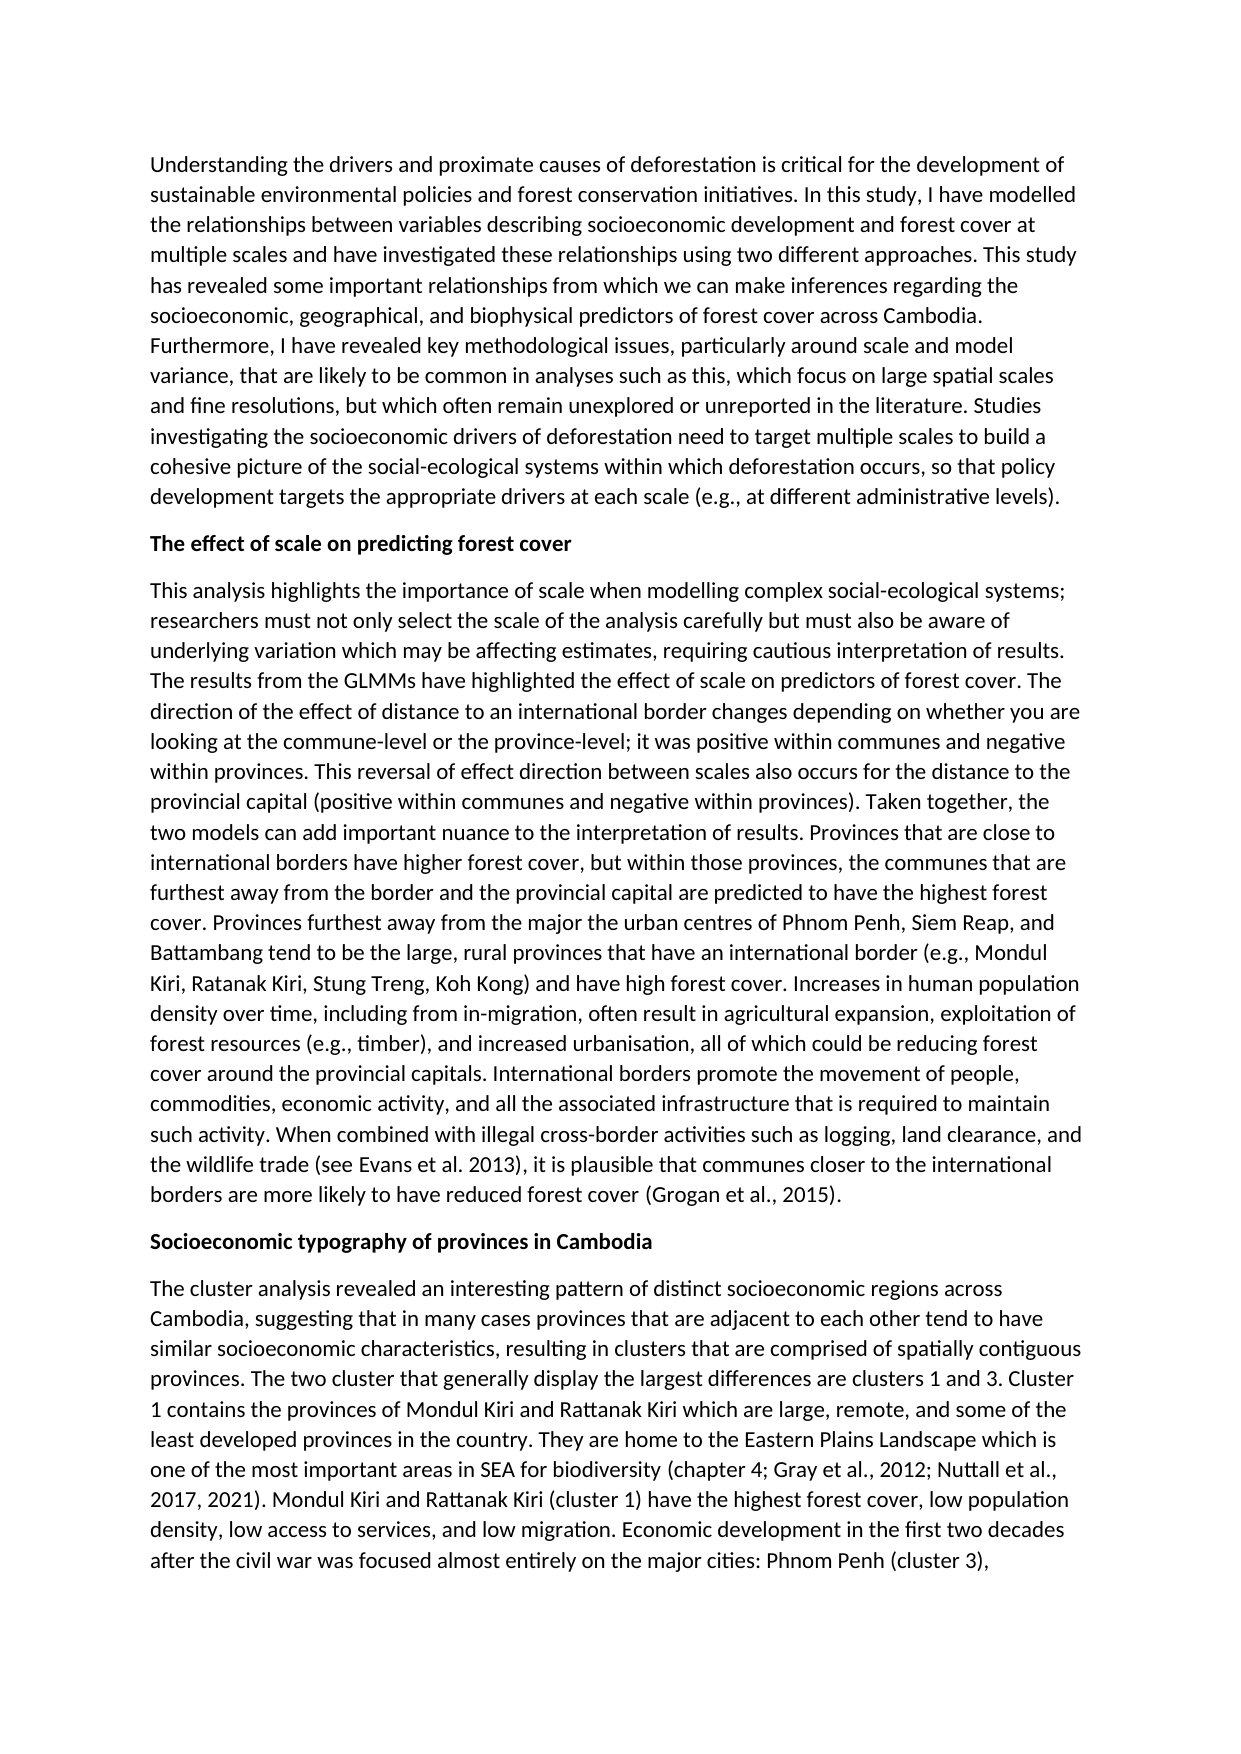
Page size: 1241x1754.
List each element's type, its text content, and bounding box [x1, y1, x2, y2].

text This analysis highlights the importance of scale when modelling complex social-ecological systems; researchers must not only select the scale of the analysis carefully but must also be aware of underlying variation which may be affecting estimates, requiring cautious interpretation of results. The results from the GLMMs have highlighted the effect of scale on predictors of forest cover. The direction of the effect of distance to an international border changes depending on whether you are looking at the commune-level or the province-level; it was positive within communes and negative within provinces. This reversal of effect direction between scales also occurs for the distance to the provincial capital (positive within communes and negative within provinces). Taken together, the two models can add important nuance to the interpretation of results. Provinces that are close to international borders have higher forest cover, but within those provinces, the communes that are furthest away from the border and the provincial capital are predicted to have the highest forest cover. Provinces furthest away from the major the urban centres of Phnom Penh, Siem Reap, and Battambang tend to be the large, rural provinces that have an international border (e.g., Mondul Kiri, Ratanak Kiri, Stung Treng, Koh Kong) and have high forest cover. Increases in human population density over time, including from in-migration, often result in agricultural expansion, exploitation of forest resources (e.g., timber), and increased urbanisation, all of which could be reducing forest cover around the provincial capitals. International borders promote the movement of people, commodities, economic activity, and all the associated infrastructure that is required to maintain such activity. When combined with illegal cross-border activities such as logging, land clearance, and the wildlife trade (see Evans et al. 2013), it is plausible that communes closer to the international borders are more likely to have reduced forest cover (Grogan et al., 2015). [150, 576, 1090, 1208]
text Understanding the drivers and proximate causes of deforestation is critical for the development of sustainable environmental policies and forest conservation initiatives. In this study, I have modelled the relationships between variables describing socioeconomic development and forest cover at multiple scales and have investigated these relationships using two different approaches. This study has revealed some important relationships from which we can make inferences regarding the socioeconomic, geographical, and biophysical predictors of forest cover across Cambodia. Furthermore, I have revealed key methodological issues, particularly around scale and model variance, that are likely to be common in analyses such as this, which focus on large spatial scales and fine resolutions, but which often remain unexplored or unreported in the literature. Studies investigating the socioeconomic drivers of deforestation need to target multiple scales to build a cohesive picture of the social-ecological systems within which deforestation occurs, so that policy development targets the appropriate drivers at each scale (e.g., at different administrative levels). [150, 150, 1090, 510]
text Socioeconomic typography of provinces in Cambodia [150, 1227, 1090, 1255]
text The effect of scale on predicting forest cover [150, 529, 1090, 557]
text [150, 1274, 1090, 1574]
